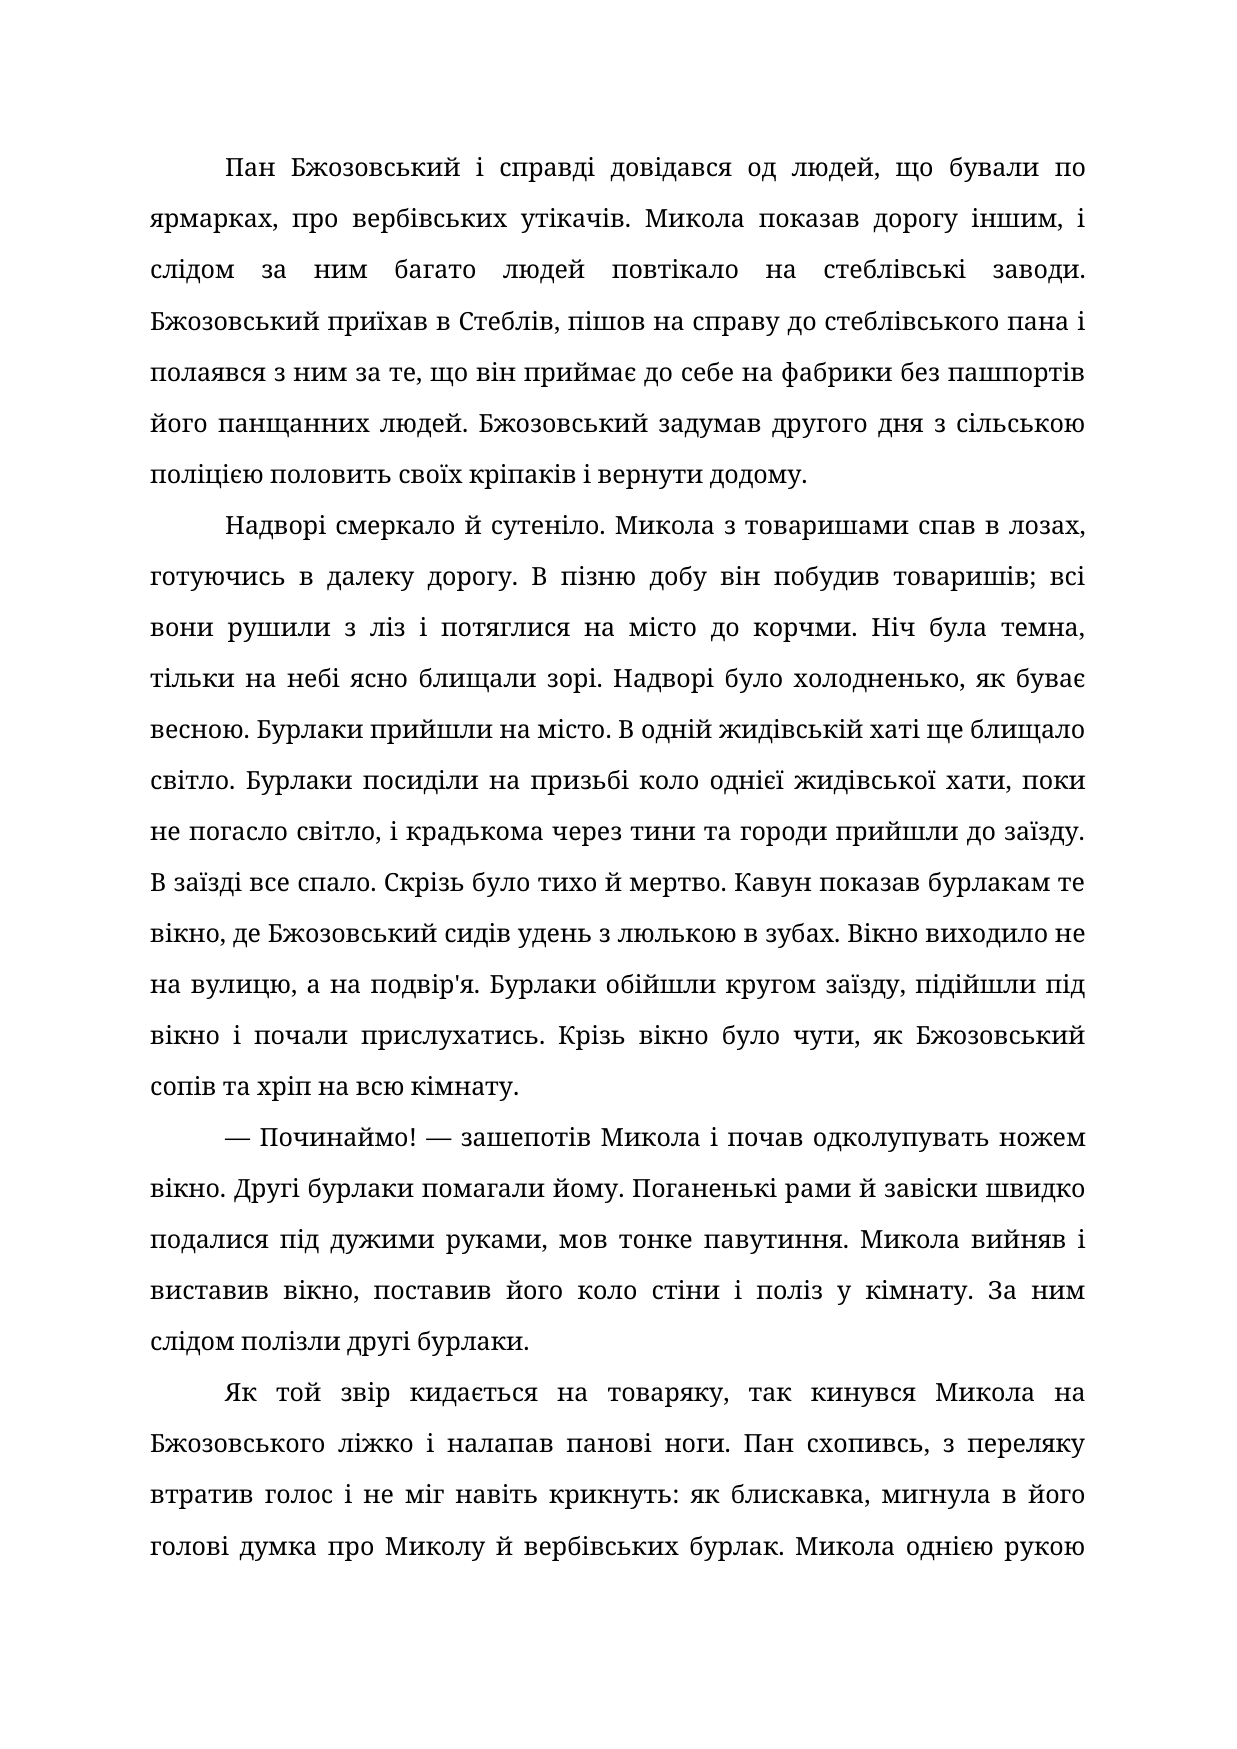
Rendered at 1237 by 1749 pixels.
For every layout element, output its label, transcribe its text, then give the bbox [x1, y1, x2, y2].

text Надворі смеркало й сутеніло. Микола з товаришами спав в лозах, готуючись в далеку дорогу. В пізню добу він побудив товаришів; всі вони рушили з ліз і потяглися на місто до корчми. Ніч була темна, тільки на небі ясно блищали зорі. Надворі було холодненько, як буває весною. Бурлаки прийшли на місто. В одній жидівській хаті ще блищало світло. Бурлаки посиділи на призьбі коло однієї жидівської хати, поки не погасло світло, і крадькома через тини та городи прийшли до заїзду. В заїзді все спало. Скрізь було тихо й мертво. Кавун показав бурлакам те вікно, де Бжозовський сидів удень з люлькою в зубах. Вікно виходило не на вулицю, а на подвір'я. Бурлаки обійшли кругом заїзду, підійшли під вікно і почали прислухатись. Крізь вікно було чути, як Бжозовський сопів та хріп на всю кімнату. [150, 507, 1086, 1103]
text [150, 1375, 1086, 1562]
text Пан Бжозовський і справді довідався од людей, що бували по ярмарках, про вербівських утікачів. Микола показав дорогу іншим, і слідом за ним багато людей повтікало на стеблівські заводи. Бжозовський приїхав в Стеблів, пішов на справу до стеблівського пана і полаявся з ним за те, що він приймає до себе на фабрики без пашпортів його панщанних людей. Бжозовський задумав другого дня з сільською поліцією половить своїх кріпаків і вернути додому. [150, 150, 1086, 490]
text — Починаймо! — зашепотів Микола і почав одколупувать ножем вікно. Другі бурлаки помагали йому. Поганенькі рами й завіски швидко подалися під дужими руками, мов тонке павутиння. Микола вийняв і виставив вікно, поставив його коло стіни і поліз у кімнату. За ним слідом полізли другі бурлаки. [150, 1120, 1086, 1358]
